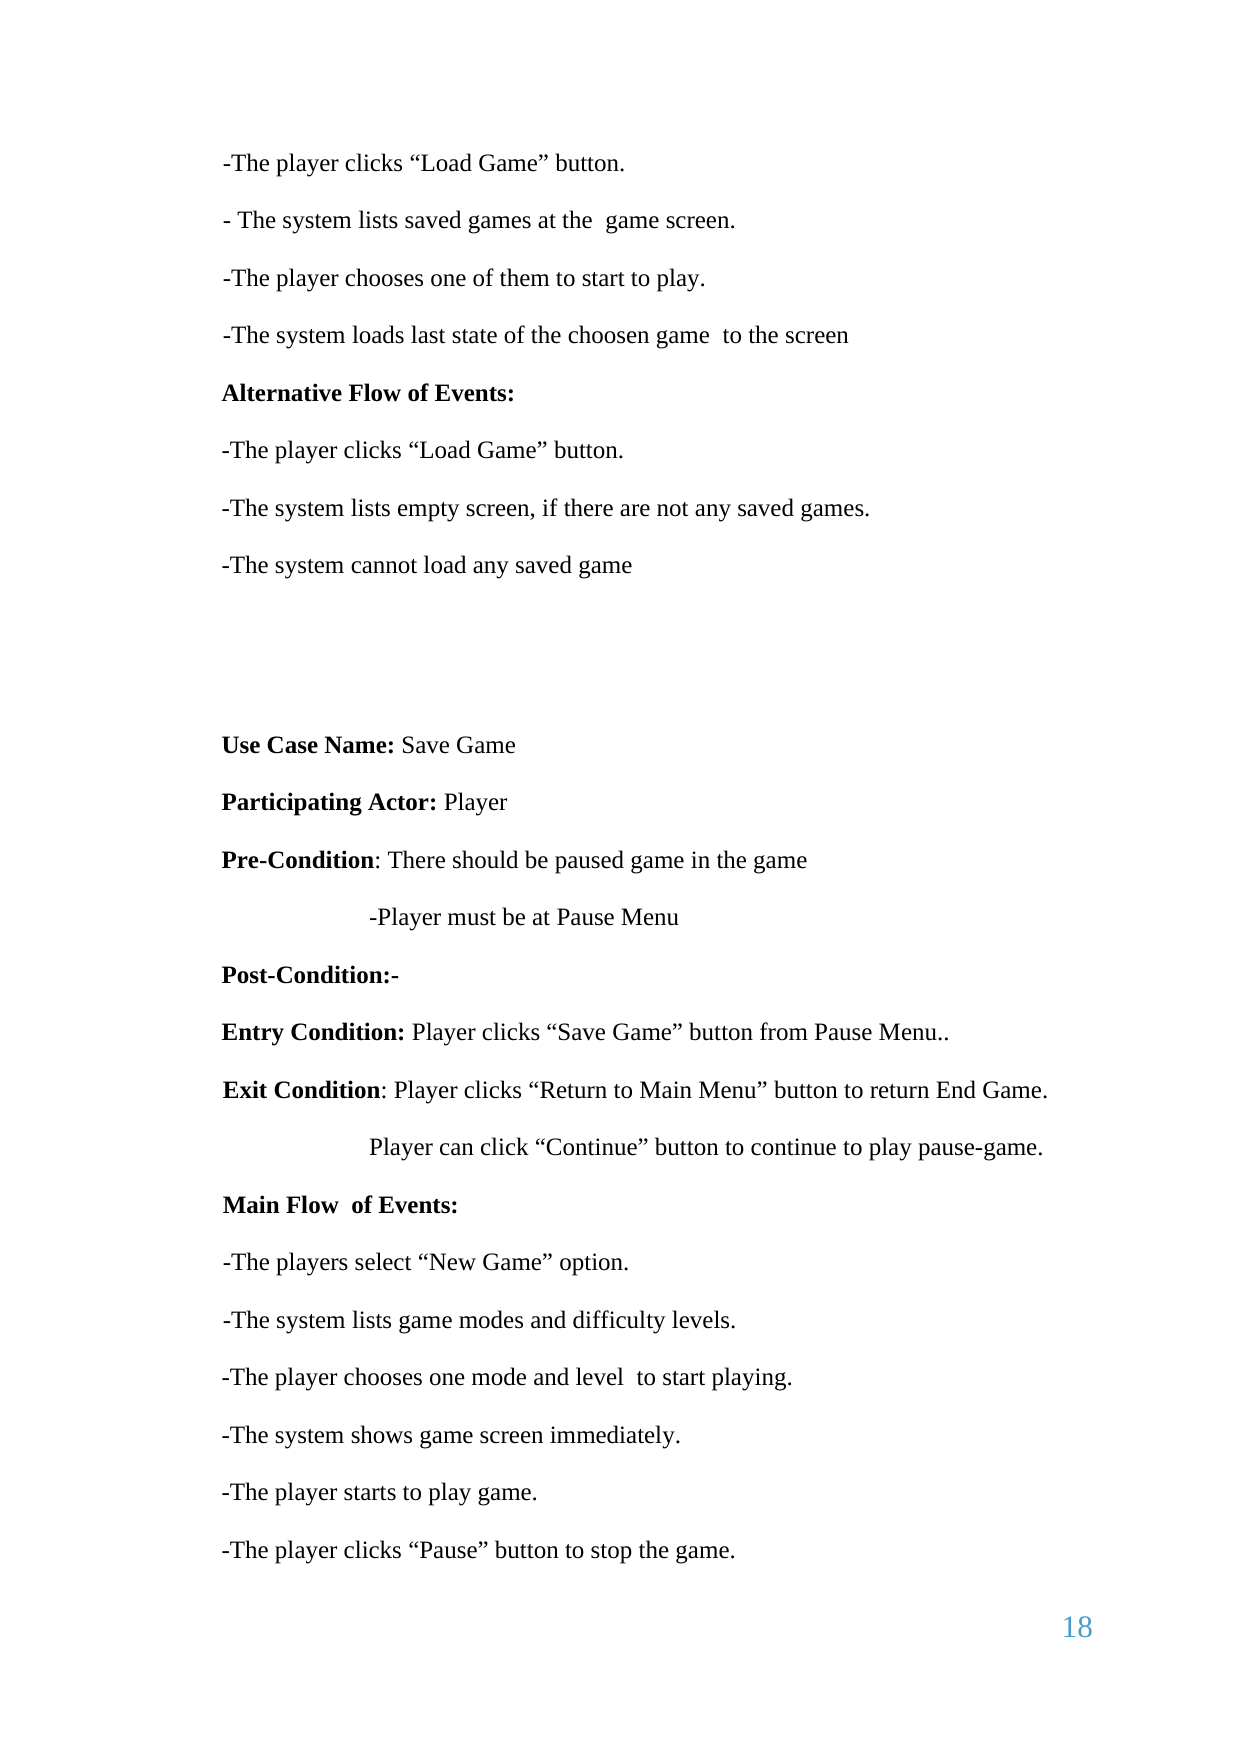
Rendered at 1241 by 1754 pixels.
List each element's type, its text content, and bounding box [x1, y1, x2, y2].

text Alternative Flow of Events: [148, 378, 1093, 406]
text Main Flow of Events: [148, 1190, 1093, 1218]
text Entry Condition: Player clicks “Save Game” button from Pause Menu.. [148, 1017, 1093, 1046]
text - The system lists saved games at the game screen. [148, 205, 1093, 234]
text -The system cannot load any saved game [148, 550, 1093, 579]
text -The system shows game screen immediately. [148, 1420, 1093, 1448]
text -The player clicks “Pause” button to stop the game. [148, 1535, 1093, 1563]
text Pre-Condition: There should be paused game in the game [148, 845, 1093, 873]
text Use Case Name: Save Game [148, 730, 1093, 758]
text -The system lists empty screen, if there are not any saved games. [148, 493, 1093, 521]
text -The player chooses one mode and level to start playing. [148, 1362, 1093, 1391]
text Post-Condition:- [148, 960, 1093, 988]
text Player can click “Continue” button to continue to play pause-game. [148, 1132, 1093, 1161]
text -The player starts to play game. [148, 1477, 1093, 1506]
text -The player clicks “Load Game” button. [148, 148, 1093, 176]
text Exit Condition: Player clicks “Return to Main Menu” button to return End Game. [148, 1075, 1093, 1103]
text Participating Actor: Player [148, 787, 1093, 816]
text -The player chooses one of them to start to play. [148, 263, 1093, 291]
text -Player must be at Pause Menu [148, 902, 1093, 931]
text -The players select “New Game” option. [148, 1247, 1093, 1276]
text -The player clicks “Load Game” button. [148, 435, 1093, 464]
text -The system loads last state of the choosen game to the screen [148, 320, 1093, 349]
text -The system lists game modes and difficulty levels. [148, 1305, 1093, 1333]
